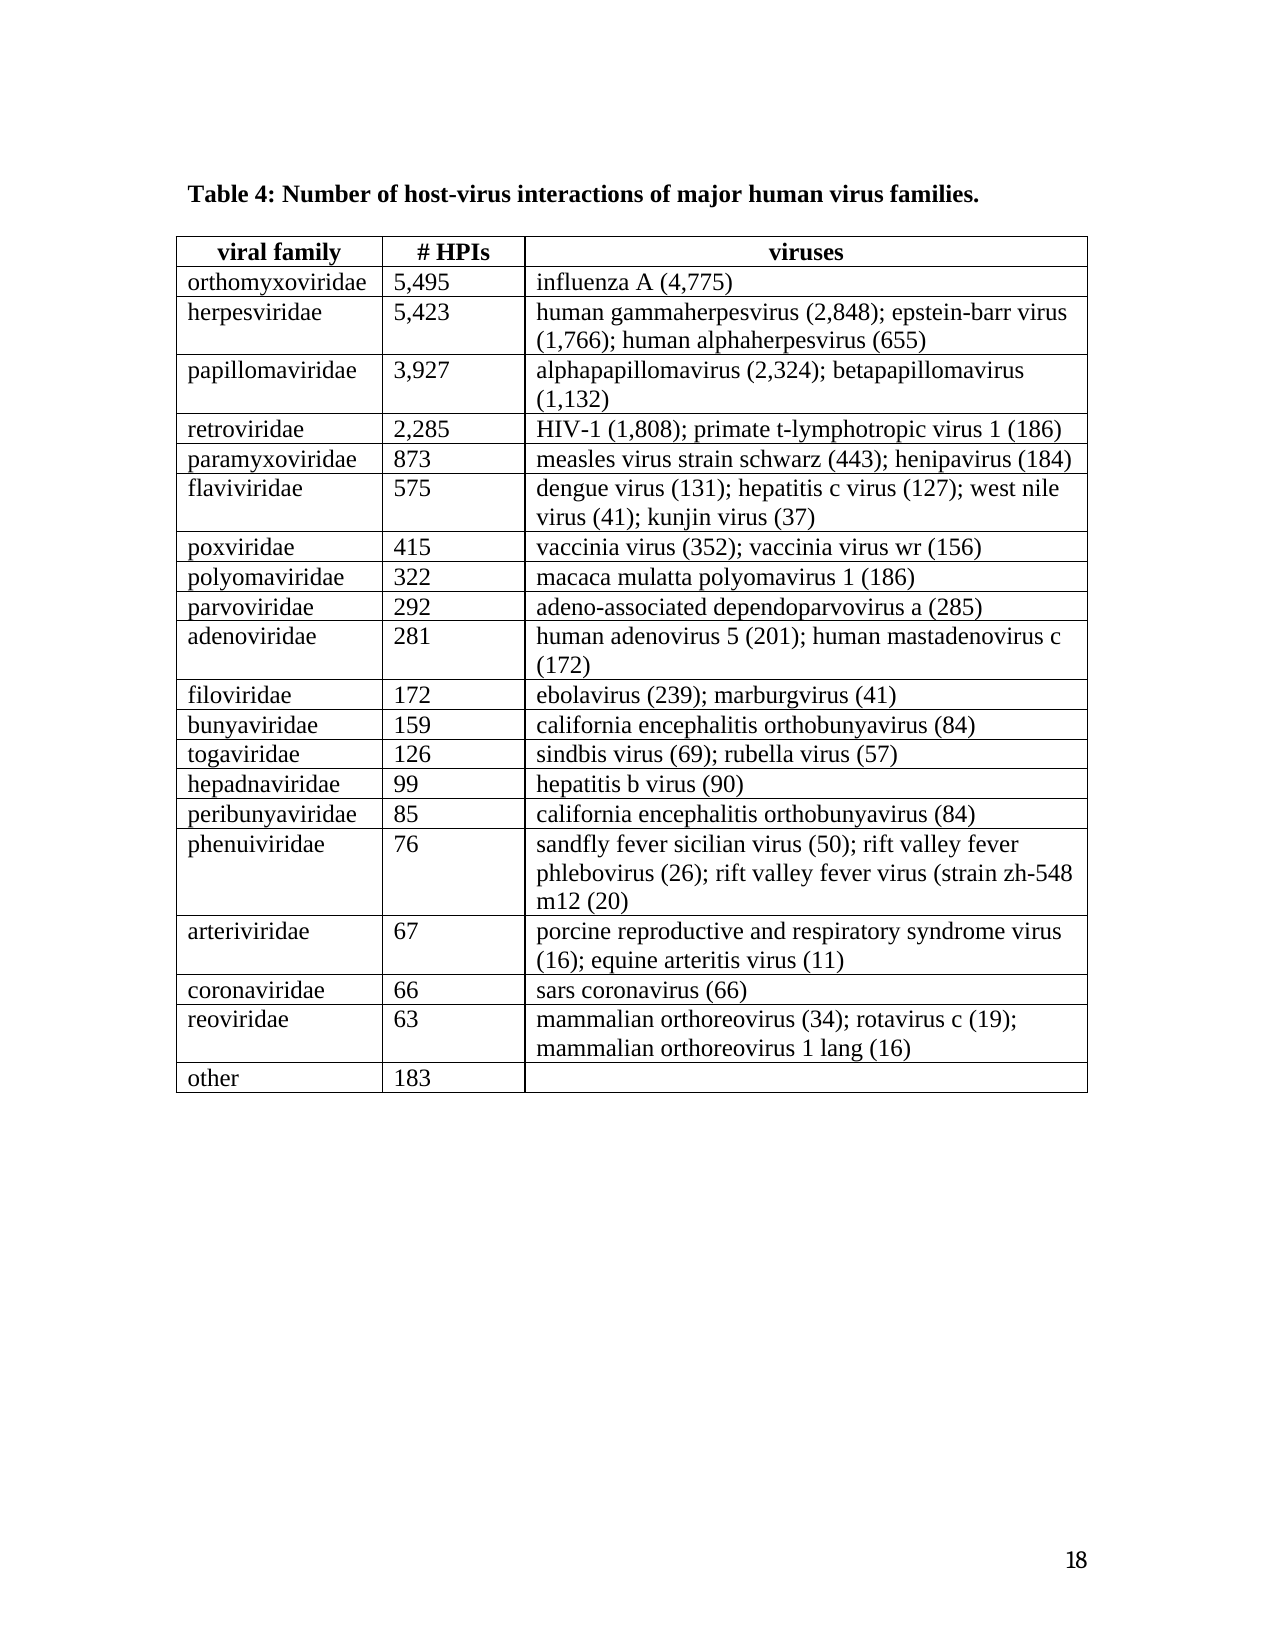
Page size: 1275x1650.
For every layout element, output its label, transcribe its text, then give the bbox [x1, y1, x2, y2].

table_cell influenza A (4,775) [526, 267, 1087, 296]
table_cell measles virus strain schwarz (443); henipavirus (184) [526, 444, 1087, 472]
table_cell ebolavirus (239); marburgvirus (41) [526, 680, 1087, 709]
table_cell 66 [383, 975, 524, 1003]
table_cell bunyaviridae [177, 710, 382, 738]
table_cell porcine reproductive and respiratory syndrome virus (16); equine arteritis virus (11) [526, 916, 1087, 974]
table_cell retroviridae [177, 414, 382, 443]
table_cell 415 [383, 532, 524, 561]
table_cell polyomaviridae [177, 562, 382, 591]
table_cell arteriviridae [177, 916, 382, 974]
table_cell phenuiviridae [177, 829, 382, 915]
table_cell togaviridae [177, 740, 382, 768]
table_cell 5,495 [383, 267, 524, 296]
table_cell herpesviridae [177, 297, 382, 354]
table_cell 99 [383, 769, 524, 798]
table_cell 159 [383, 710, 524, 738]
table_cell 322 [383, 562, 524, 591]
table_cell alphapapillomavirus (2,324); betapapillomavirus (1,132) [526, 355, 1087, 413]
table_cell sars coronavirus (66) [526, 975, 1087, 1003]
table_cell vaccinia virus (352); vaccinia virus wr (156) [526, 532, 1087, 561]
table_header viral family [177, 237, 382, 266]
table_cell filoviridae [177, 680, 382, 709]
table_cell 85 [383, 799, 524, 828]
table_cell 281 [383, 621, 524, 679]
table_cell 2,285 [383, 414, 524, 443]
table_cell flaviviridae [177, 474, 382, 531]
table_header viruses [526, 237, 1087, 266]
table_cell adenoviridae [177, 621, 382, 679]
table_cell hepadnaviridae [177, 769, 382, 798]
table_cell california encephalitis orthobunyavirus (84) [526, 799, 1087, 828]
table_cell HIV-1 (1,808); primate t-lymphotropic virus 1 (186) [526, 414, 1087, 443]
table_cell 292 [383, 592, 524, 620]
table_cell adeno-associated dependoparvovirus a (285) [526, 592, 1087, 620]
table_cell paramyxoviridae [177, 444, 382, 472]
table_cell [526, 1063, 1087, 1092]
table_cell peribunyaviridae [177, 799, 382, 828]
table_cell sandfly fever sicilian virus (50); rift valley fever phlebovirus (26); rift valley fever virus (strain zh-548 m12 (20) [526, 829, 1087, 915]
table_cell orthomyxoviridae [177, 267, 382, 296]
table_cell parvoviridae [177, 592, 382, 620]
table_cell papillomaviridae [177, 355, 382, 413]
table_cell 63 [383, 1005, 524, 1062]
table_cell 3,927 [383, 355, 524, 413]
table_cell human adenovirus 5 (201); human mastadenovirus c (172) [526, 621, 1087, 679]
table_cell sindbis virus (69); rubella virus (57) [526, 740, 1087, 768]
table_cell 575 [383, 474, 524, 531]
table_cell 76 [383, 829, 524, 915]
table_cell coronaviridae [177, 975, 382, 1003]
table_cell 126 [383, 740, 524, 768]
table_cell 172 [383, 680, 524, 709]
table_cell reoviridae [177, 1005, 382, 1062]
text Table 4: Number of host-virus interactions of major human virus families. [187, 179, 1087, 207]
table_cell 67 [383, 916, 524, 974]
table_cell other [177, 1063, 382, 1092]
table_cell 873 [383, 444, 524, 472]
table_header # HPIs [383, 237, 524, 266]
table_cell poxviridae [177, 532, 382, 561]
table_cell california encephalitis orthobunyavirus (84) [526, 710, 1087, 738]
table_cell dengue virus (131); hepatitis c virus (127); west nile virus (41); kunjin virus (37) [526, 474, 1087, 531]
table_cell hepatitis b virus (90) [526, 769, 1087, 798]
table_cell human gammaherpesvirus (2,848); epstein-barr virus (1,766); human alphaherpesvirus (655) [526, 297, 1087, 354]
table_cell 183 [383, 1063, 524, 1092]
table_cell 5,423 [383, 297, 524, 354]
table_cell mammalian orthoreovirus (34); rotavirus c (19); mammalian orthoreovirus 1 lang (16) [526, 1005, 1087, 1062]
table_cell macaca mulatta polyomavirus 1 (186) [526, 562, 1087, 591]
